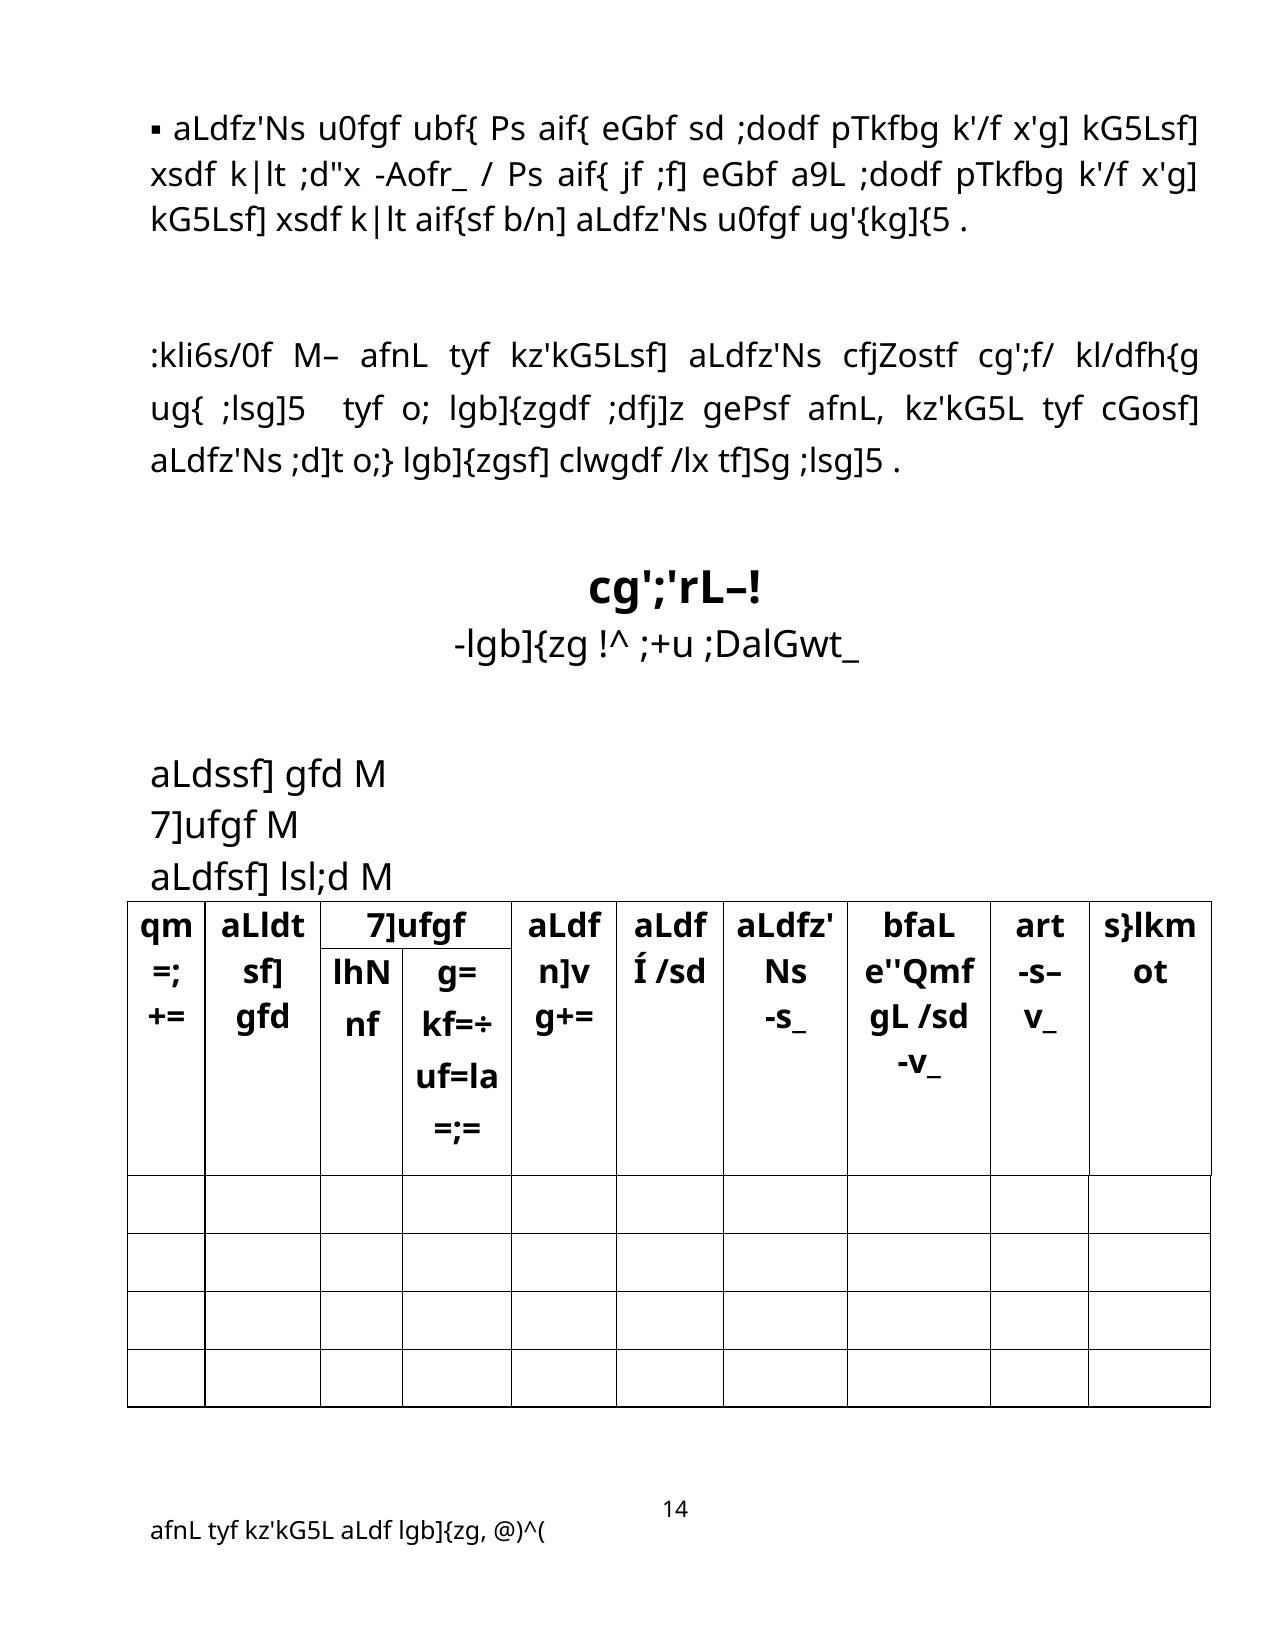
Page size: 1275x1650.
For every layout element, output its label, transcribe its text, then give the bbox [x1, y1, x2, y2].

table_cell [206, 1234, 320, 1291]
table_header s}lkmot [1090, 902, 1211, 1175]
table_cell [617, 1350, 723, 1406]
table_cell lhNnf [321, 949, 402, 1175]
table_header aLdfz'Ns -s_ [724, 902, 847, 1175]
table_cell [848, 1234, 990, 1291]
table_cell [1089, 1234, 1210, 1291]
table_cell [1089, 1176, 1210, 1233]
table_cell [848, 1176, 990, 1233]
table_cell [617, 1292, 723, 1348]
text ▪ aLdfz'Ns u0fgf ubf{ Ps aif{ eGbf sd ;dodf pTkfbg k'/f x'g] kG5Lsf] xsdf k|lt ;d"x -Aofr_ / Ps aif{ jf ;f] eGbf a9L ;dodf pTkfbg k'/f x'g] kG5Lsf] xsdf k|lt aif{sf b/n] aLdfz'Ns u0fgf ug'{kg]{5 . [150, 105, 1200, 241]
table_cell [512, 1350, 616, 1406]
table_cell [403, 1176, 511, 1233]
table_header qm=;+= [128, 902, 204, 1175]
table_cell [991, 1176, 1088, 1233]
table_cell [128, 1350, 204, 1406]
table_cell [617, 1176, 723, 1233]
table_cell [403, 1350, 511, 1406]
text aLdssf] gfd M [150, 748, 1200, 799]
text :kli6s/0f M– afnL tyf kz'kG5Lsf] aLdfz'Ns cfjZostf cg';f/ kl/dfh{g ug{ ;lsg]5 tyf o; lgb]{zgdf ;dfj]z gePsf afnL, kz'kG5L tyf cGosf] aLdfz'Ns ;d]t o;} lgb]{zgsf] clwgdf /lx tf]Sg ;lsg]5 . [150, 332, 1200, 482]
text aLdfsf] lsl;d M [150, 850, 1200, 901]
table_cell [128, 1234, 204, 1291]
table_cell [403, 1234, 511, 1291]
table_cell [403, 1292, 511, 1348]
table_cell [848, 1350, 990, 1406]
table_cell [206, 1292, 320, 1348]
table_cell [321, 1292, 402, 1348]
table_cell [321, 1176, 402, 1233]
table_cell [991, 1292, 1088, 1348]
table_cell [991, 1234, 1088, 1291]
table_cell [206, 1350, 320, 1406]
table_cell [1089, 1350, 1210, 1406]
table_cell g= kf=÷ uf=la=;= [403, 949, 511, 1175]
table_header aLdfÍ /sd [617, 902, 723, 1175]
table_cell [1089, 1292, 1210, 1348]
table_cell [512, 1176, 616, 1233]
table_header bfaL e''QmfgL /sd -v_ [848, 902, 990, 1175]
table_cell [128, 1176, 204, 1233]
table_cell [321, 1234, 402, 1291]
table_cell [724, 1350, 847, 1406]
table_cell [321, 1350, 402, 1406]
text -lgb]{zg !^ ;+u ;DalGwt_ [150, 617, 1162, 668]
text cg';'rL–! [150, 555, 1200, 617]
table_cell [128, 1292, 204, 1348]
table_cell [991, 1350, 1088, 1406]
table_header art -s–v_ [991, 902, 1089, 1175]
table_cell [724, 1234, 847, 1291]
table_cell [848, 1292, 990, 1348]
table_header 7]ufgf [321, 902, 511, 947]
table_cell [724, 1292, 847, 1348]
table_cell [617, 1234, 723, 1291]
table_cell [724, 1176, 847, 1233]
table_header aLdfn]v g+= [512, 902, 616, 1175]
text 7]ufgf M [150, 799, 1200, 850]
table_cell [512, 1292, 616, 1348]
table_cell [206, 1176, 320, 1233]
table_header aLldtsf] gfd [206, 902, 320, 1175]
table_cell [512, 1234, 616, 1291]
